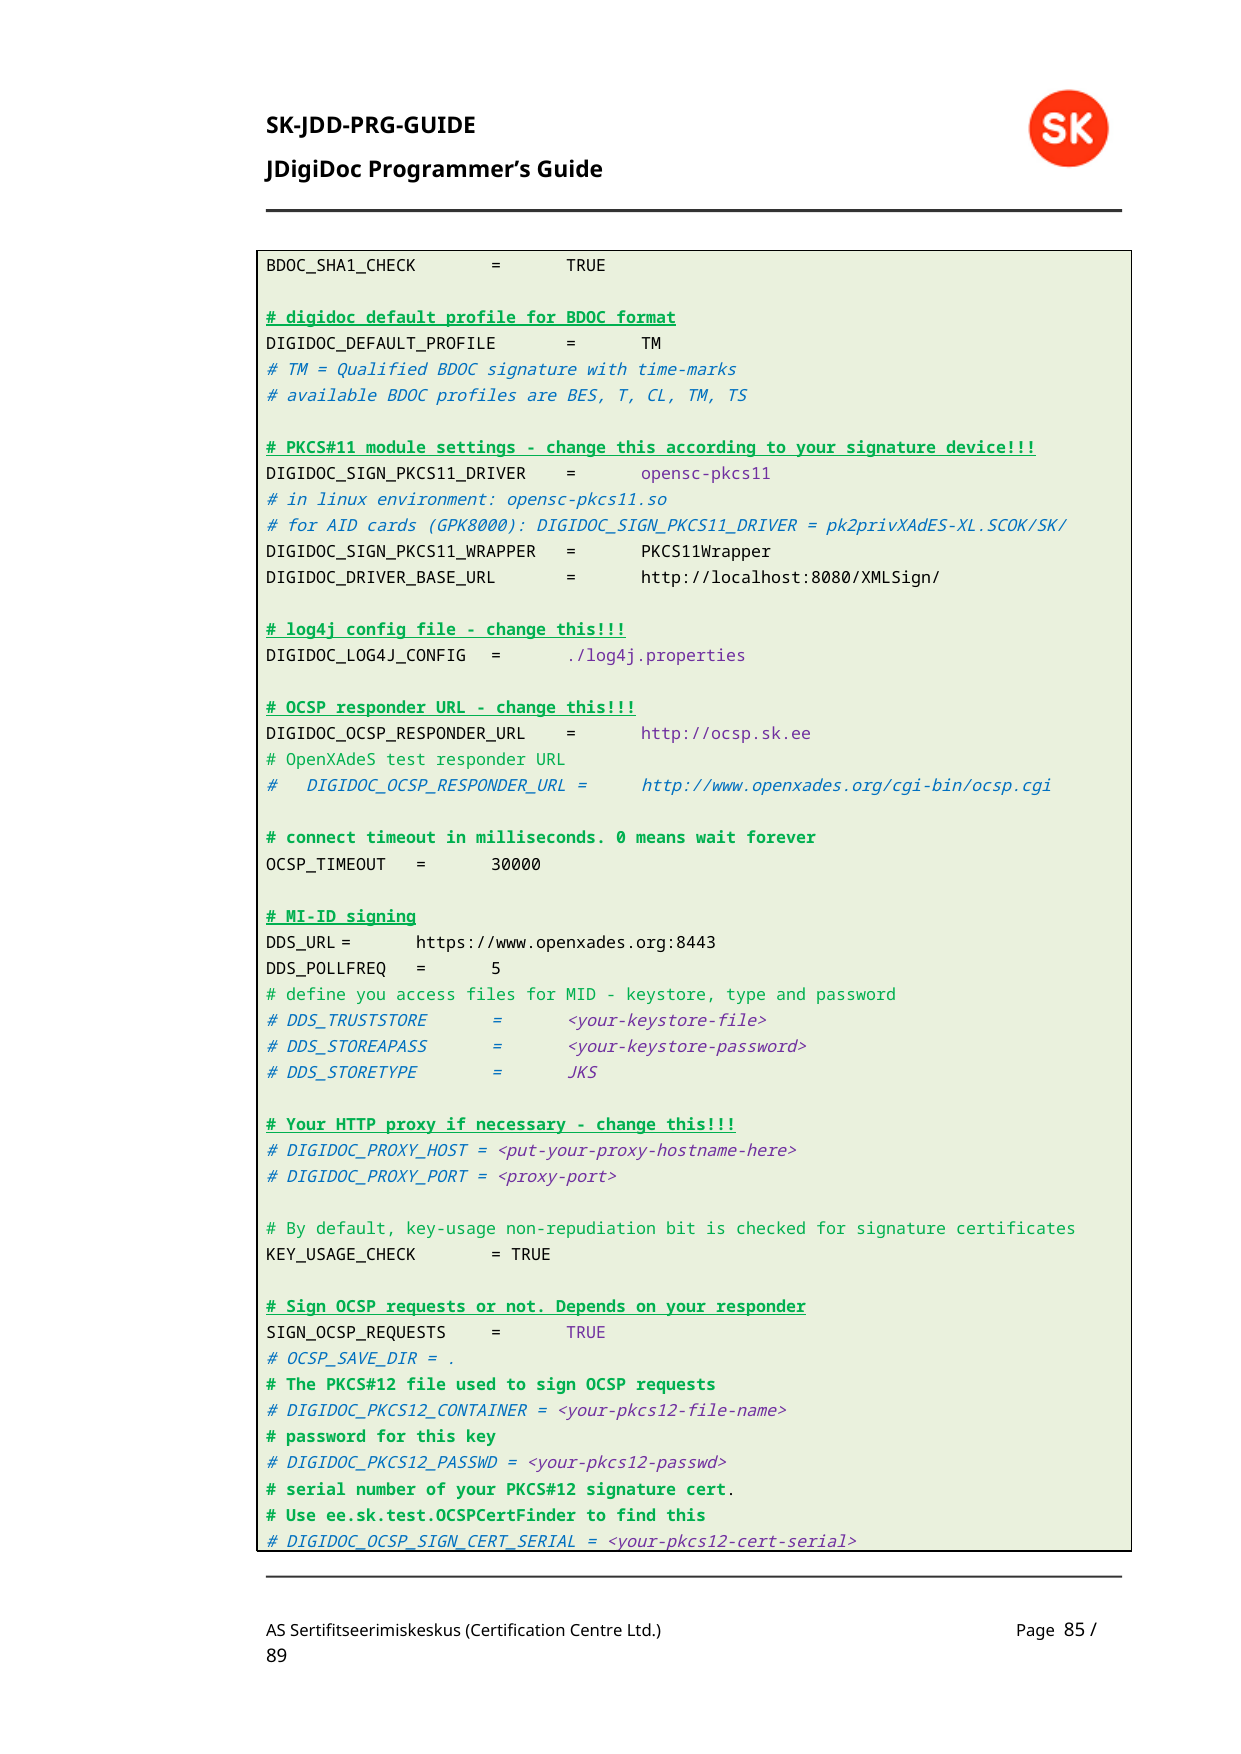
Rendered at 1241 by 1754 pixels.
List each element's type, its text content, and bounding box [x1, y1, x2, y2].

text # in linux environment: opensc-pkcs11.so [258, 484, 1131, 510]
text # connect timeout in milliseconds. 0 means wait forever [258, 823, 1131, 849]
text DDS_POLLFREQ = 5 [258, 953, 1131, 979]
text DDS_URL = https://www.openxades.org:8443 [258, 927, 1131, 953]
text DIGIDOC_DRIVER_BASE_URL = http://localhost:8080/XMLSign/ [258, 562, 1131, 588]
picture [1027, 88, 1114, 170]
text # for AID cards (GPK8000): DIGIDOC_SIGN_PKCS11_DRIVER = pk2privXAdES-XL.SCOK/SK/ [258, 510, 1131, 536]
text # password for this key [258, 1422, 1131, 1448]
text # By default, key-usage non-repudiation bit is checked for signature certificates [258, 1213, 1131, 1239]
text # TM = Qualified BDOC signature with time-marks [258, 354, 1131, 380]
text DIGIDOC_LOG4J_CONFIG = ./log4j.properties [258, 641, 1131, 666]
text # define you access files for MID - keystore, type and password [258, 979, 1131, 1005]
text # log4j config file - change this!!! [258, 614, 1131, 640]
text # DIGIDOC_PKCS12_PASSWD = <your-pkcs12-passwd> [258, 1448, 1131, 1474]
text # OCSP responder URL - change this!!! [258, 693, 1131, 718]
text # available BDOC profiles are BES, T, CL, TM, TS [258, 380, 1131, 406]
text # OCSP_SAVE_DIR = . [258, 1344, 1131, 1369]
text BDOC_SHA1_CHECK = TRUE [258, 251, 1131, 276]
text DIGIDOC_DEFAULT_PROFILE = TM [258, 328, 1131, 354]
text # PKCS#11 module settings - change this according to your signature device!!! [258, 432, 1131, 458]
text # Sign OCSP requests or not. Depends on your responder [258, 1292, 1131, 1317]
text DIGIDOC_OCSP_RESPONDER_URL = http://ocsp.sk.ee [258, 719, 1131, 744]
text # OpenXAdeS test responder URL [258, 745, 1131, 771]
text # DIGIDOC_PROXY_HOST = <put-your-proxy-hostname-here> [258, 1135, 1131, 1161]
text # Your HTTP proxy if necessary - change this!!! [258, 1109, 1131, 1135]
text OCSP_TIMEOUT = 30000 [258, 849, 1131, 875]
text SIGN_OCSP_REQUESTS = TRUE [258, 1318, 1131, 1343]
text DIGIDOC_SIGN_PKCS11_DRIVER = opensc-pkcs11 [258, 458, 1131, 484]
text # MI-ID signing [258, 901, 1131, 927]
text # DIGIDOC_PROXY_PORT = <proxy-port> [258, 1161, 1131, 1187]
text # serial number of your PKCS#12 signature cert. [258, 1474, 1131, 1500]
text # DDS_TRUSTSTORE = <your-keystore-file> [258, 1005, 1131, 1031]
text # Use ee.sk.test.OCSPCertFinder to find this [258, 1500, 1131, 1526]
text # digidoc default profile for BDOC format [258, 302, 1131, 328]
text KEY_USAGE_CHECK = TRUE [258, 1239, 1131, 1265]
text # DDS_STOREAPASS = <your-keystore-password> [258, 1031, 1131, 1057]
text # The PKCS#12 file used to sign OCSP requests [258, 1370, 1131, 1396]
text # DIGIDOC_OCSP_RESPONDER_URL = http://www.openxades.org/cgi-bin/ocsp.cgi [258, 771, 1131, 797]
text # DIGIDOC_PKCS12_CONTAINER = <your-pkcs12-file-name> [258, 1396, 1131, 1422]
text DIGIDOC_SIGN_PKCS11_WRAPPER = PKCS11Wrapper [258, 536, 1131, 562]
text # DDS_STORETYPE = JKS [258, 1057, 1131, 1083]
text # DIGIDOC_OCSP_SIGN_CERT_SERIAL = <your-pkcs12-cert-serial> [258, 1526, 1131, 1550]
